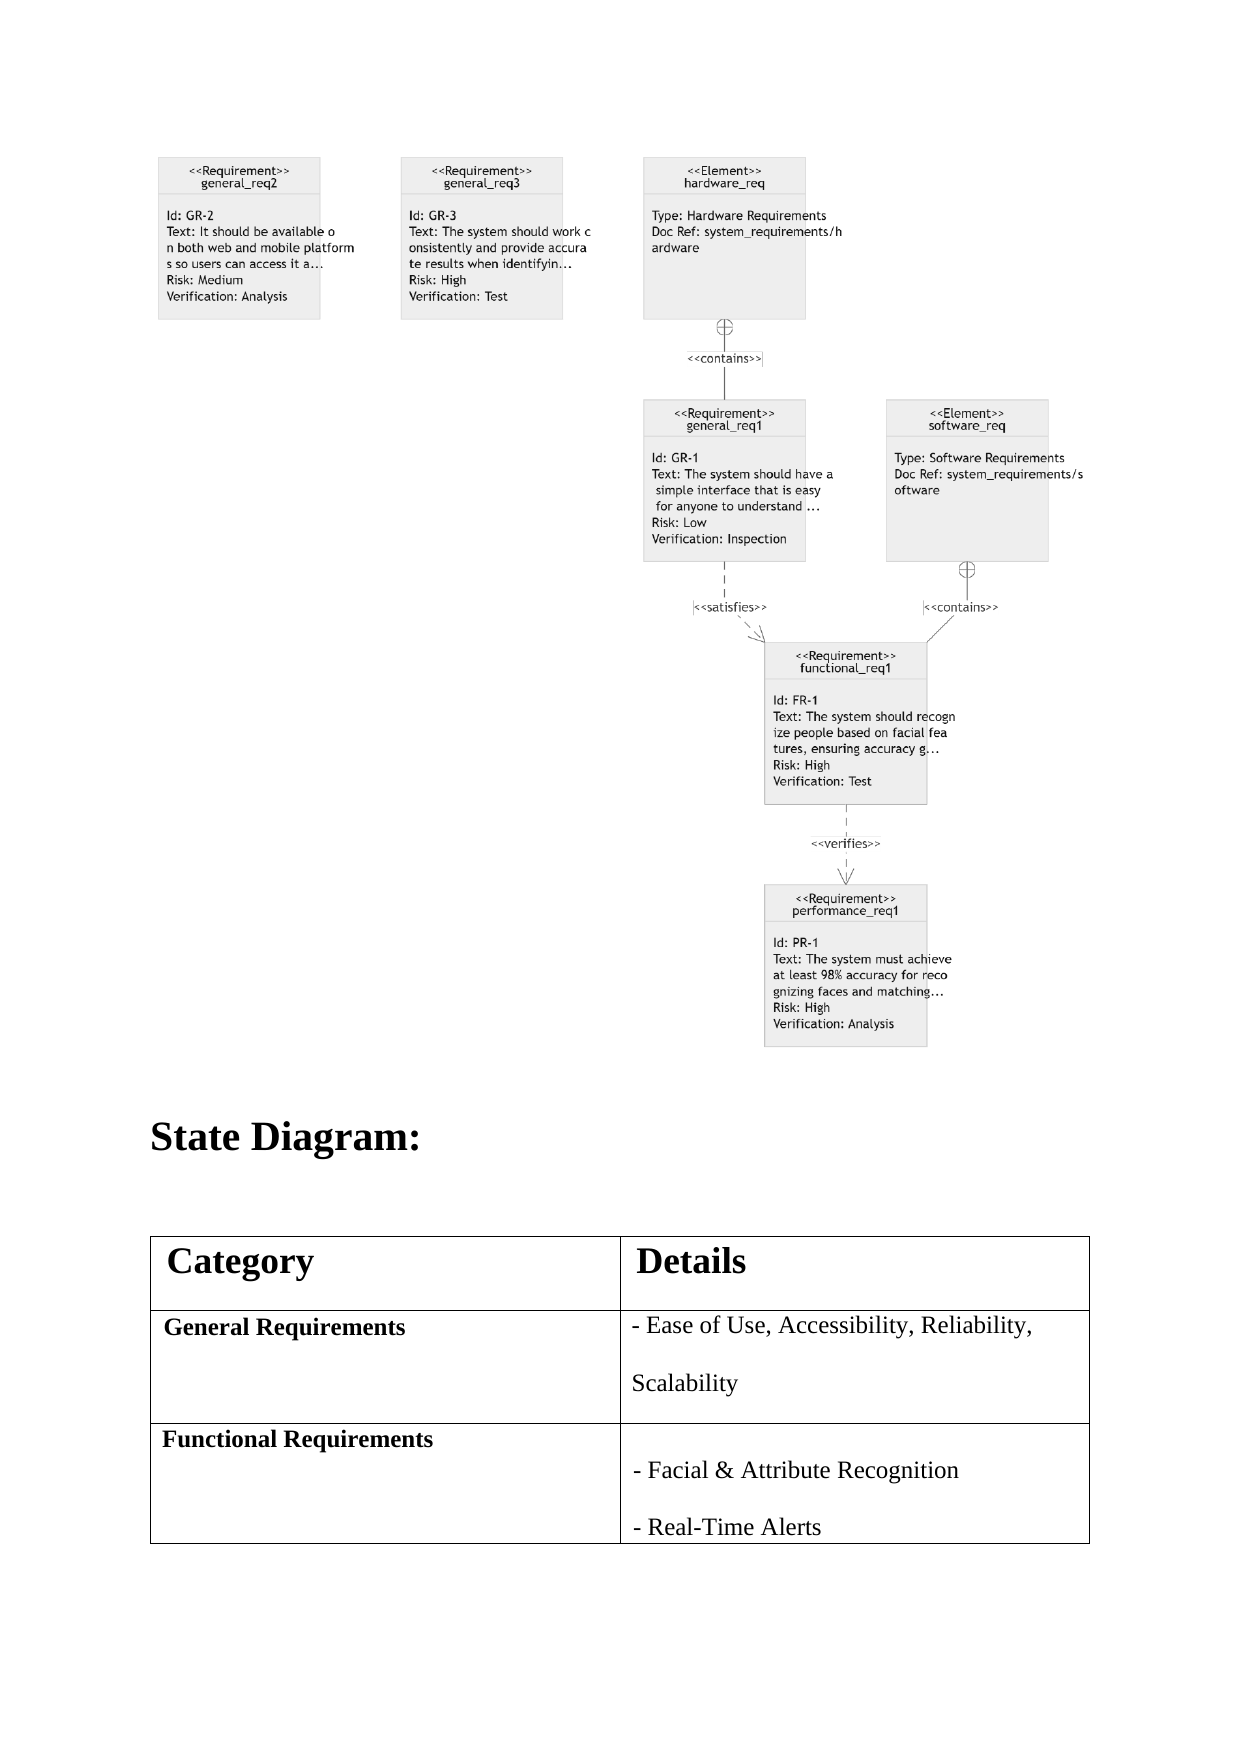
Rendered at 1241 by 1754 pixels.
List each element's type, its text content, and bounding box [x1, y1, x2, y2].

table_cell - Ease of Use, Accessibility, Reliability, Scalability [621, 1311, 1089, 1423]
table_cell [621, 1424, 1089, 1543]
table_header [151, 1237, 620, 1309]
text State Diagram: [150, 1111, 1090, 1159]
picture [150, 150, 1091, 1054]
table_cell [151, 1311, 620, 1423]
table_header [621, 1237, 1089, 1309]
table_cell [151, 1424, 620, 1543]
